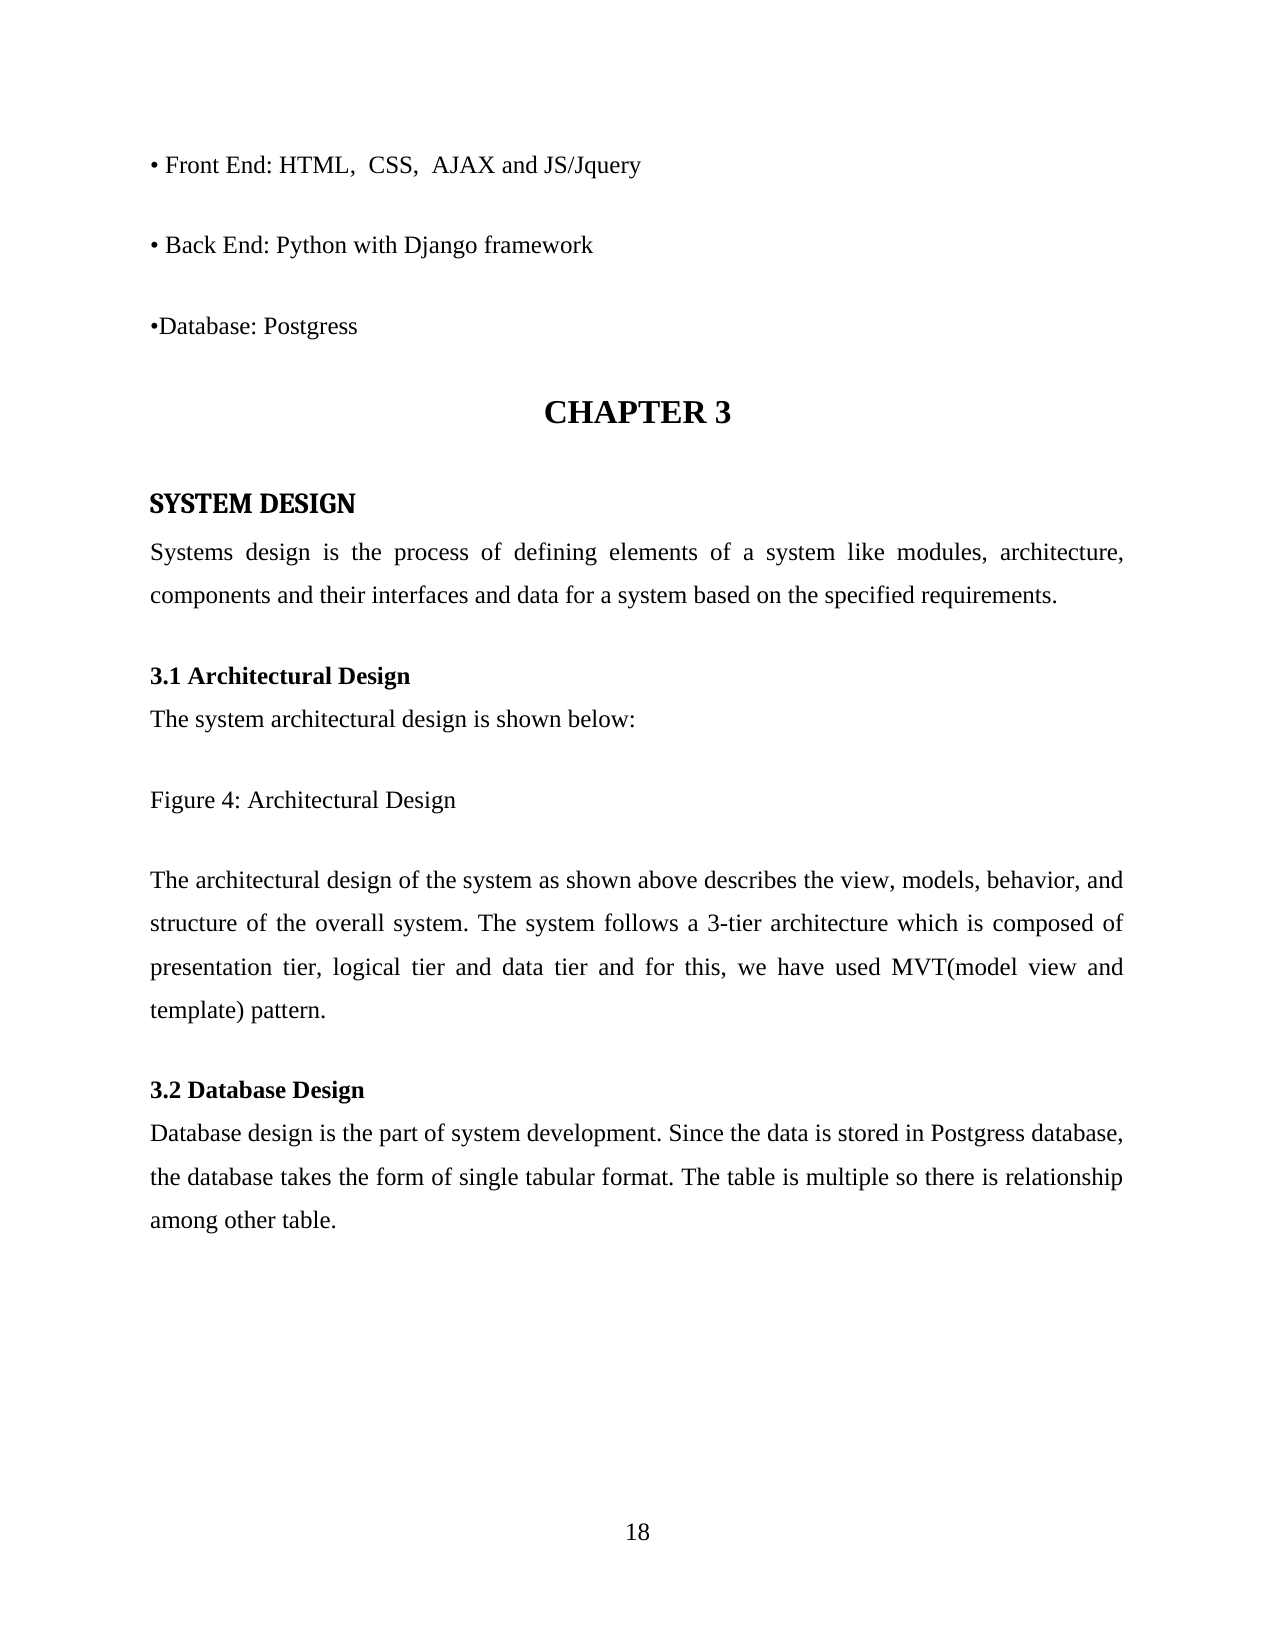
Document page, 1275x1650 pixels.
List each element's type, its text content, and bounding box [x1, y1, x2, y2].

text •Database: Postgress [150, 311, 1125, 340]
text The architectural design of the system as shown above describes the view, models, behavior, and structure of the overall system. The system follows a 3-tier architecture which is composed of presentation tier, logical tier and data tier and for this, we have used MVT(model view and template) pattern. [150, 865, 1125, 1023]
text • Back End: Python with Django framework [150, 231, 1125, 259]
text Figure 4: Architectural Design [150, 785, 1125, 813]
subtitle 3.2 Database Design [150, 1075, 1125, 1104]
subtitle 3.1 Architectural Design [150, 661, 1125, 690]
subtitle CHAPTER 3 [150, 392, 1125, 430]
subtitle SYSTEM DESIGN [150, 487, 1125, 520]
text • Front End: HTML, CSS, AJAX and JS/Jquery [150, 150, 1125, 179]
text The system architectural design is shown below: [150, 704, 1125, 733]
text Database design is the part of system development. Since the data is stored in Postgress database, the database takes the form of single tabular format. The table is multiple so there is relationship among other table. [150, 1118, 1125, 1233]
text Systems design is the process of defining elements of a system like modules, architecture, components and their interfaces and data for a system based on the specified requirements. [150, 537, 1125, 609]
